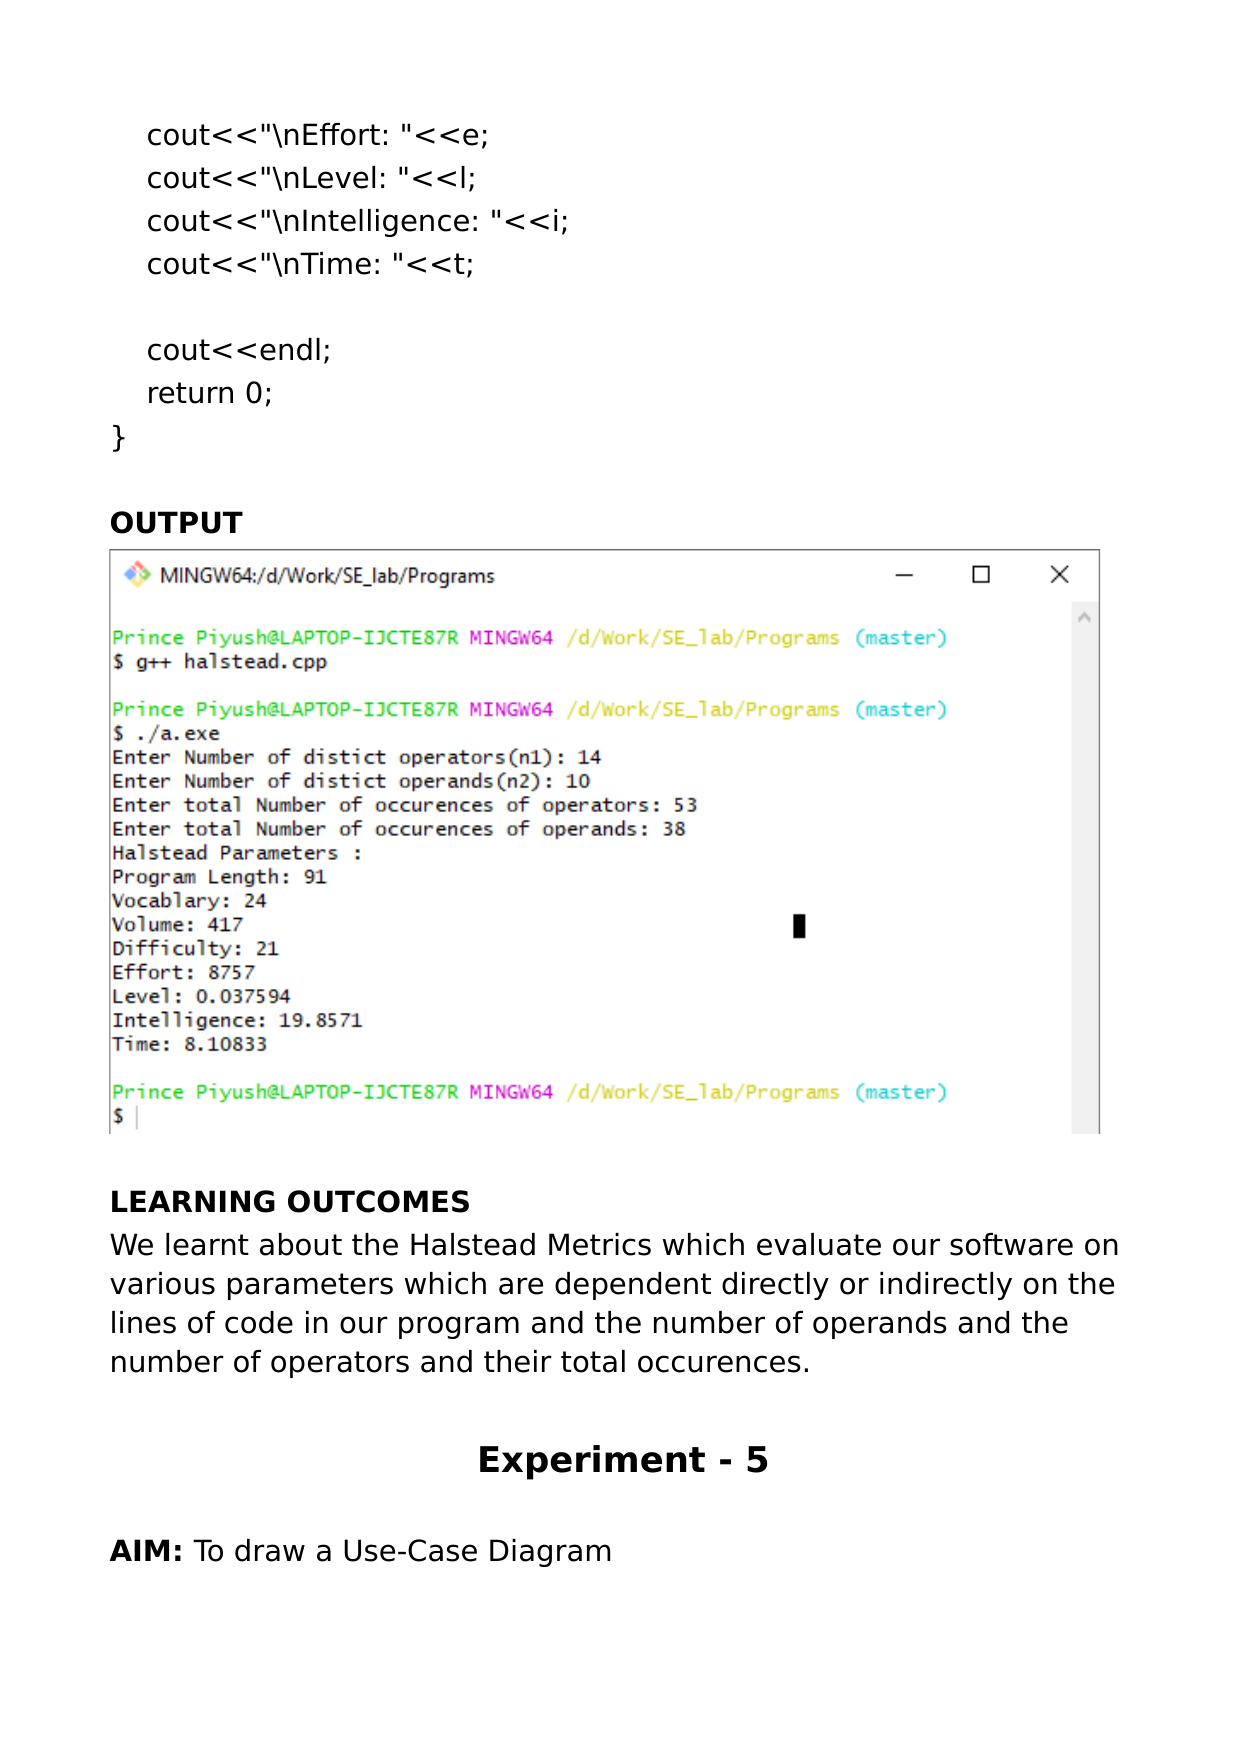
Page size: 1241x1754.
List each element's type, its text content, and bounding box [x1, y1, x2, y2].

text return 0; [109, 377, 1137, 411]
text We learnt about the Halstead Metrics which evaluate our software on various parameters which are dependent directly or indirectly on the lines of code in our program and the number of operands and the number of operators and their total occurences. [109, 1228, 1137, 1379]
text cout<<"\nIntelligence: "<<i; [109, 204, 1137, 238]
text OUTPUT [109, 506, 1137, 540]
text cout<<"\nEffort: "<<e; [109, 118, 1137, 152]
picture [109, 549, 1100, 1134]
text cout<<"\nLevel: "<<l; [109, 161, 1137, 195]
text LEARNING OUTCOMES [109, 1185, 1137, 1219]
text Experiment - 5 [109, 1440, 1137, 1481]
text cout<<"\nTime: "<<t; [109, 247, 1137, 281]
text cout<<endl; [109, 334, 1137, 368]
text } [109, 420, 1137, 454]
text AIM: To draw a Use-Case Diagram [109, 1534, 1137, 1568]
